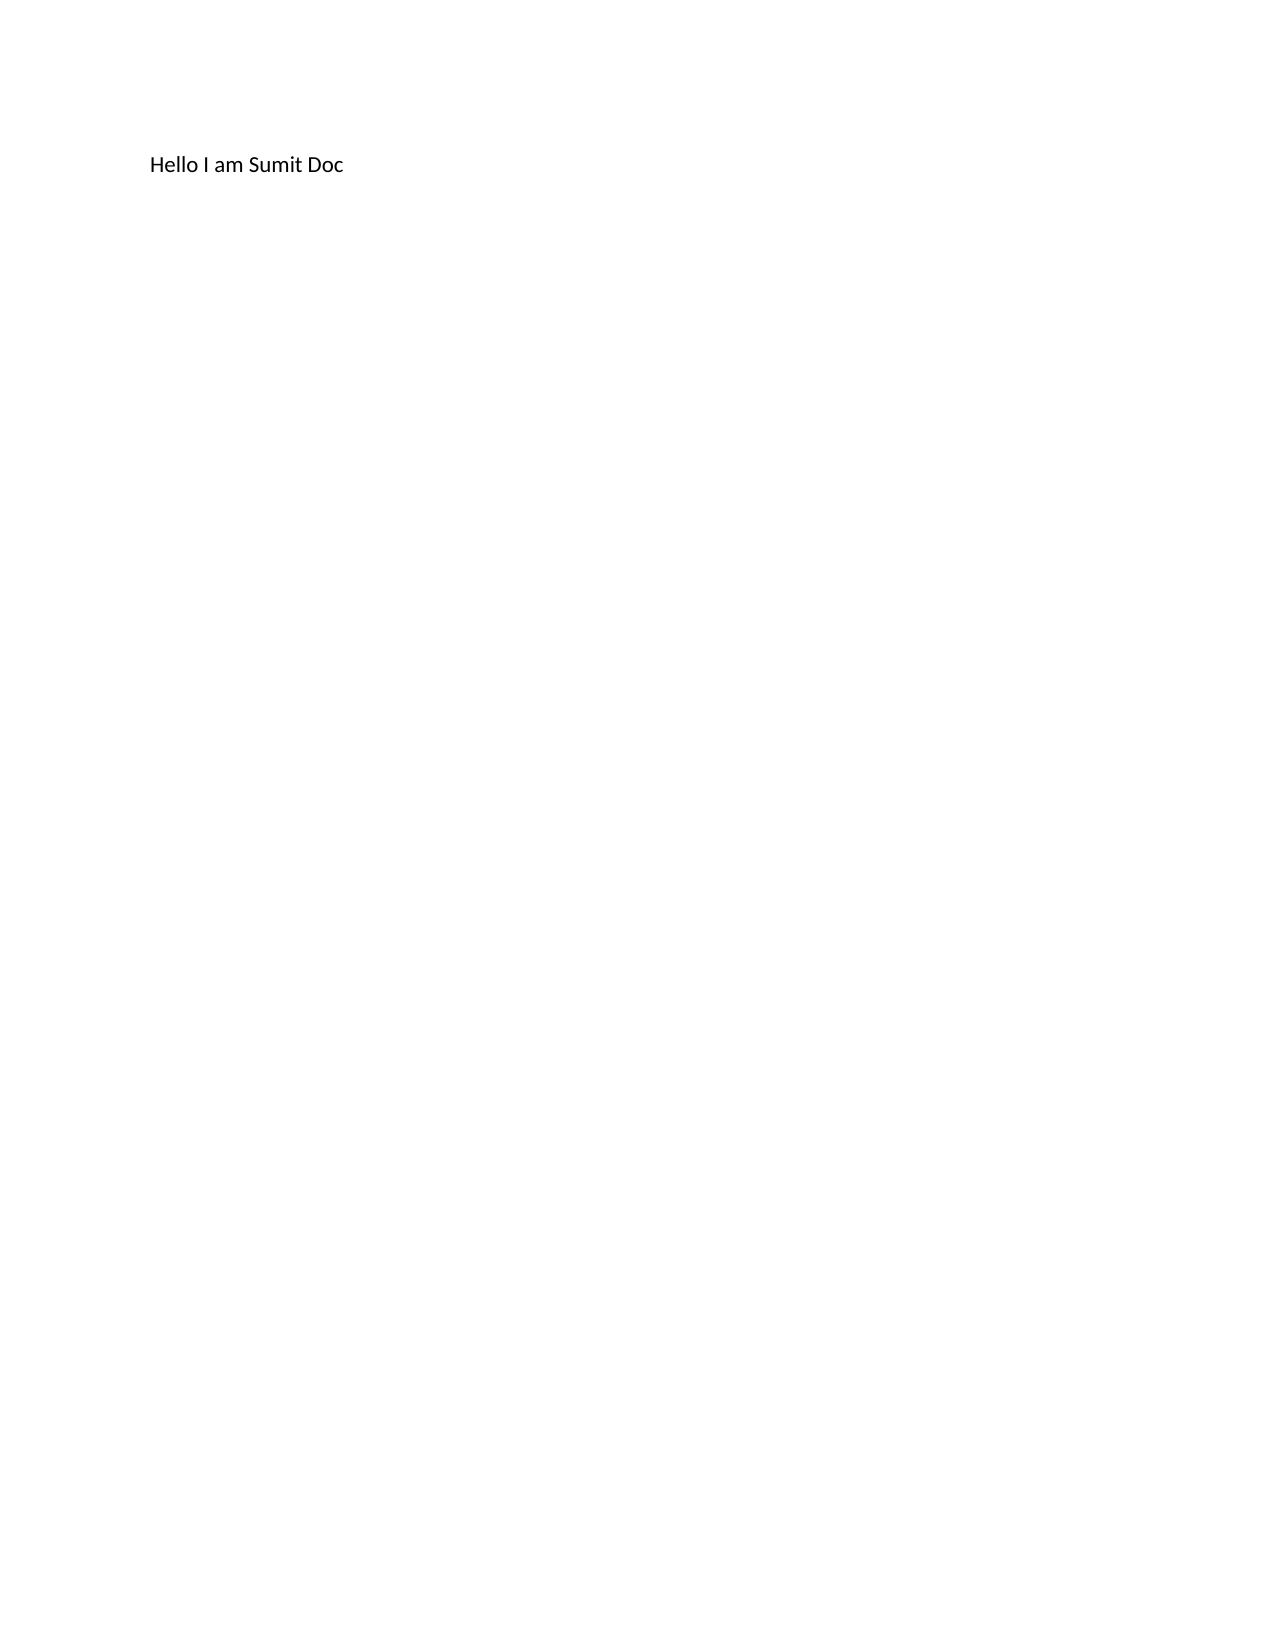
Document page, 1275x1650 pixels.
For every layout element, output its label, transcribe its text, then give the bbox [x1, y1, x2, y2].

text Hello I am Sumit Doc [150, 150, 1125, 178]
